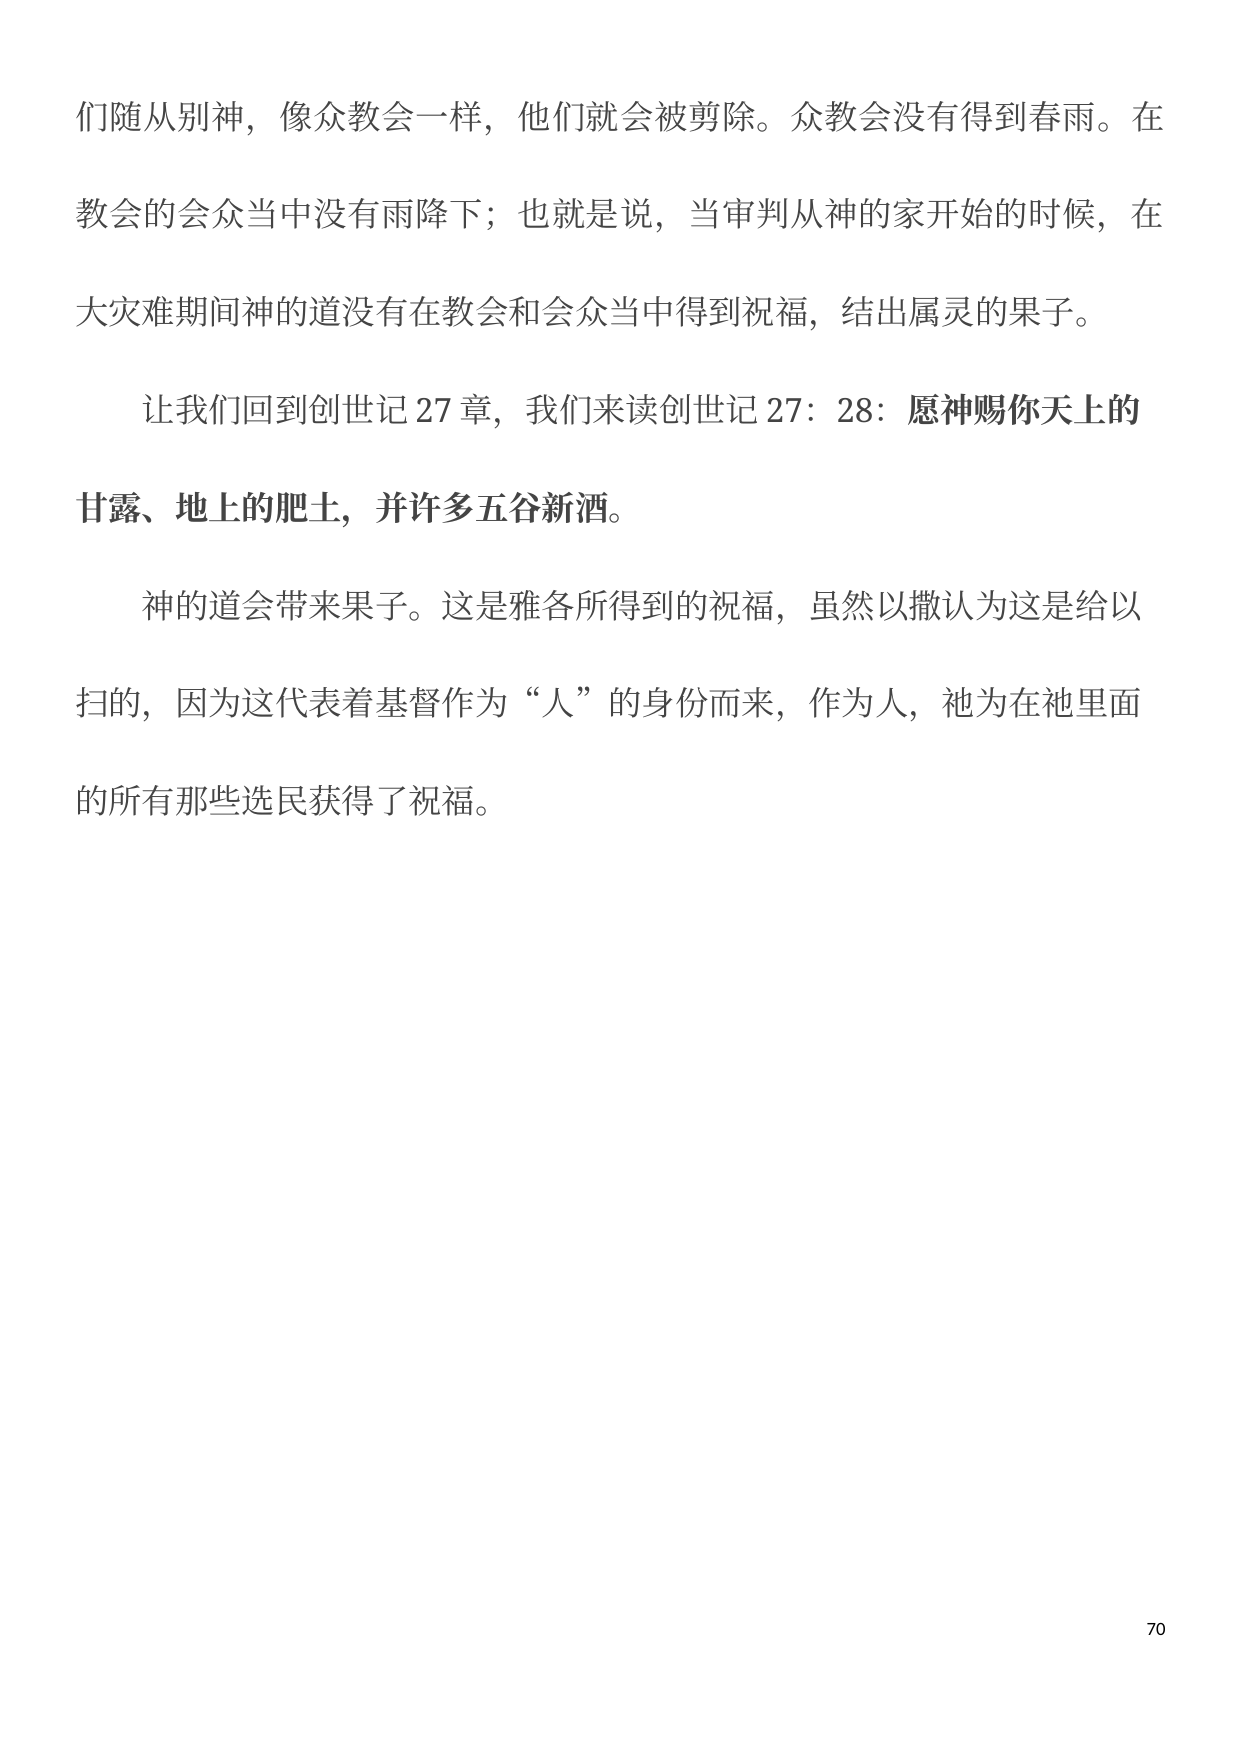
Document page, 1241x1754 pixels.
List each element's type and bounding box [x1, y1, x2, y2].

table_header [75, 82, 1165, 855]
